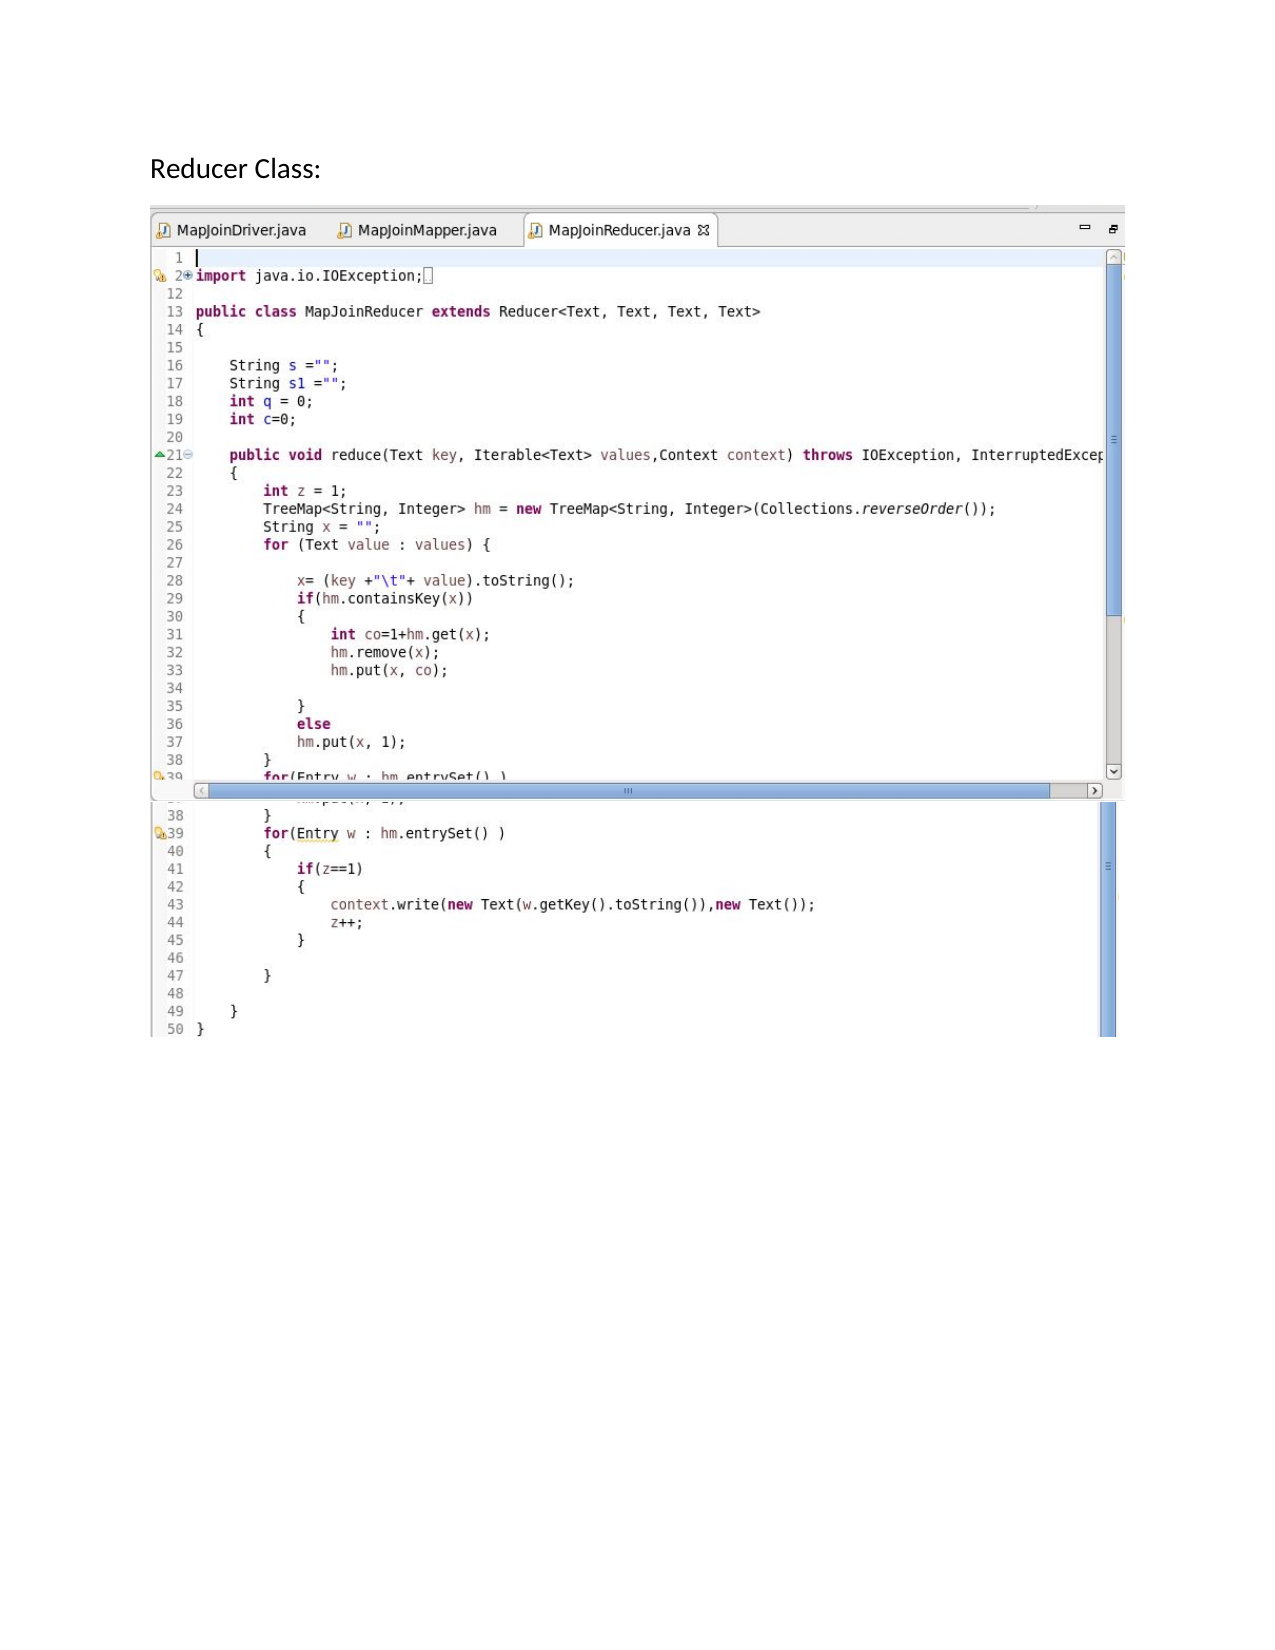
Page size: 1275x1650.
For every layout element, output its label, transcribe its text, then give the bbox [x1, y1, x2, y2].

text Reducer Class: [150, 150, 1125, 186]
picture [150, 205, 1125, 801]
picture [150, 802, 1119, 1037]
